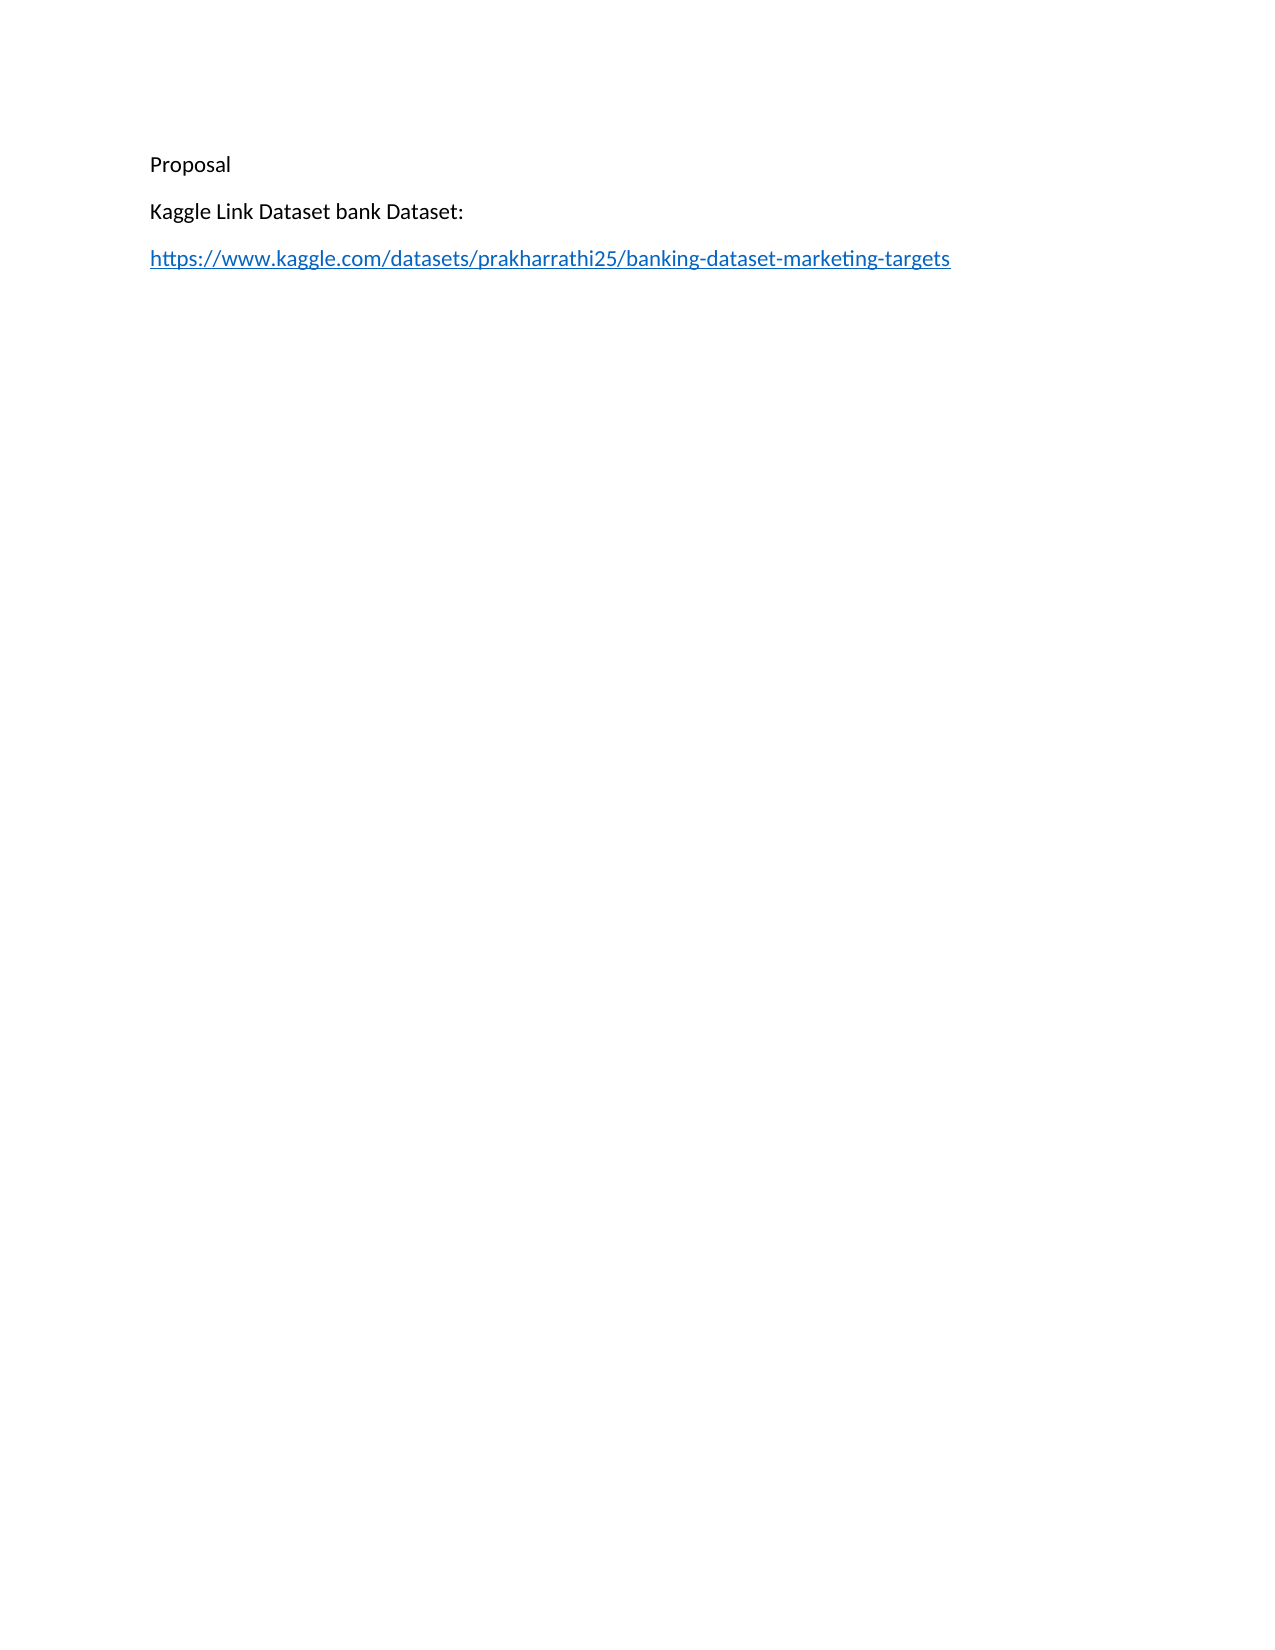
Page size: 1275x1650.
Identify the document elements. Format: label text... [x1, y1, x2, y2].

text https://www.kaggle.com/datasets/prakharrathi25/banking-dataset-marketing-targets [150, 244, 1125, 272]
text Proposal [150, 150, 1125, 178]
text Kaggle Link Dataset bank Dataset: [150, 197, 1125, 225]
